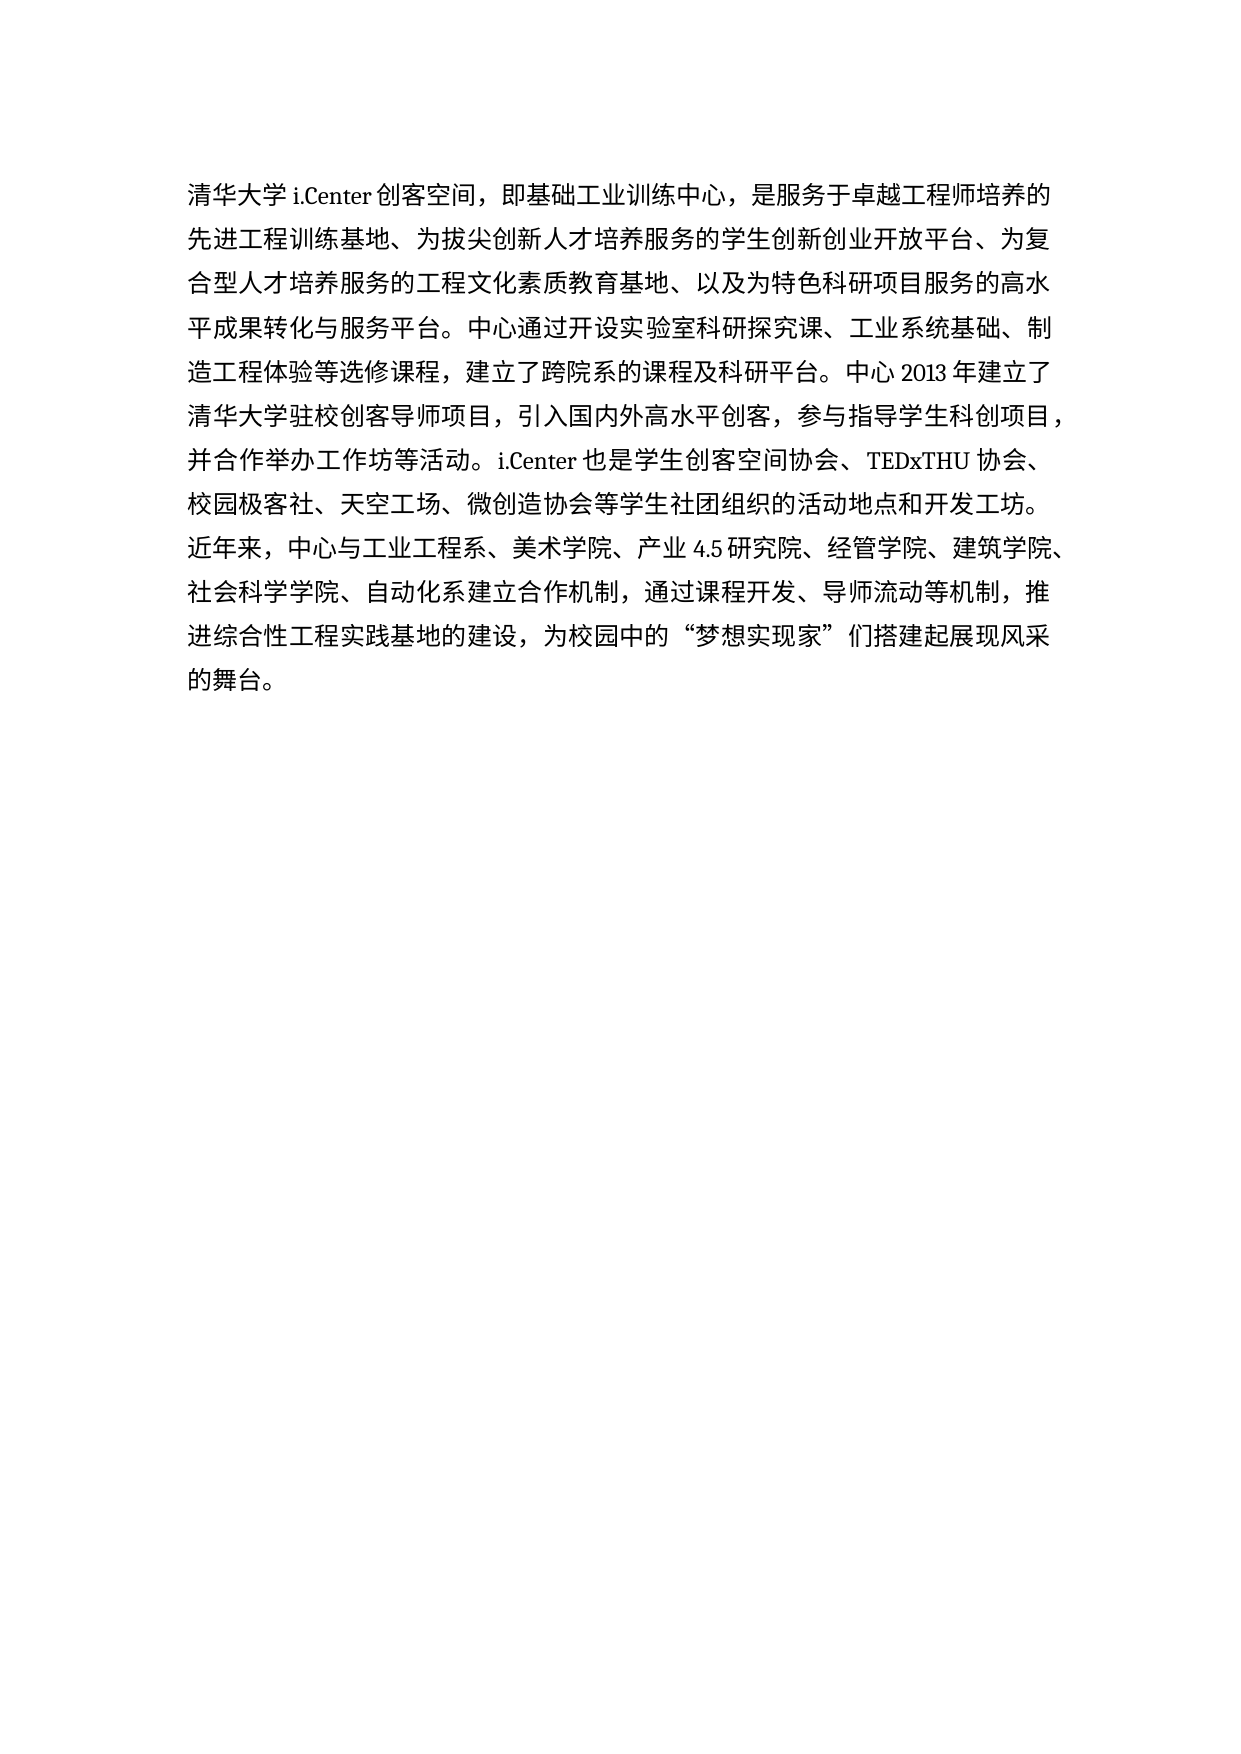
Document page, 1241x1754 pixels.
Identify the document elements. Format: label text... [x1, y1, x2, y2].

text 清华大学i.Center创客空间，即基础工业训练中心，是服务于卓越工程师培养的先进工程训练基地、为拔尖创新人才培养服务的学生创新创业开放平台、为复合型人才培养服务的工程文化素质教育基地、以及为特色科研项目服务的高水平成果转化与服务平台。中心通过开设实验室科研探究课、工业系统基础、制造工程体验等选修课程，建立了跨院系的课程及科研平台。中心2013年建立了清华大学驻校创客导师项目，引入国内外高水平创客，参与指导学生科创项目，并合作举办工作坊等活动。i.Center也是学生创客空间协会、TEDxTHU协会、校园极客社、天空工场、微创造协会等学生社团组织的活动地点和开发工坊。近年来，中心与工业工程系、美术学院、产业4.5研究院、经管学院、建筑学院、社会科学学院、自动化系建立合作机制，通过课程开发、导师流动等机制，推进综合性工程实践基地的建设，为校园中的“梦想实现家”们搭建起展现风采的舞台。 [187, 172, 1053, 701]
